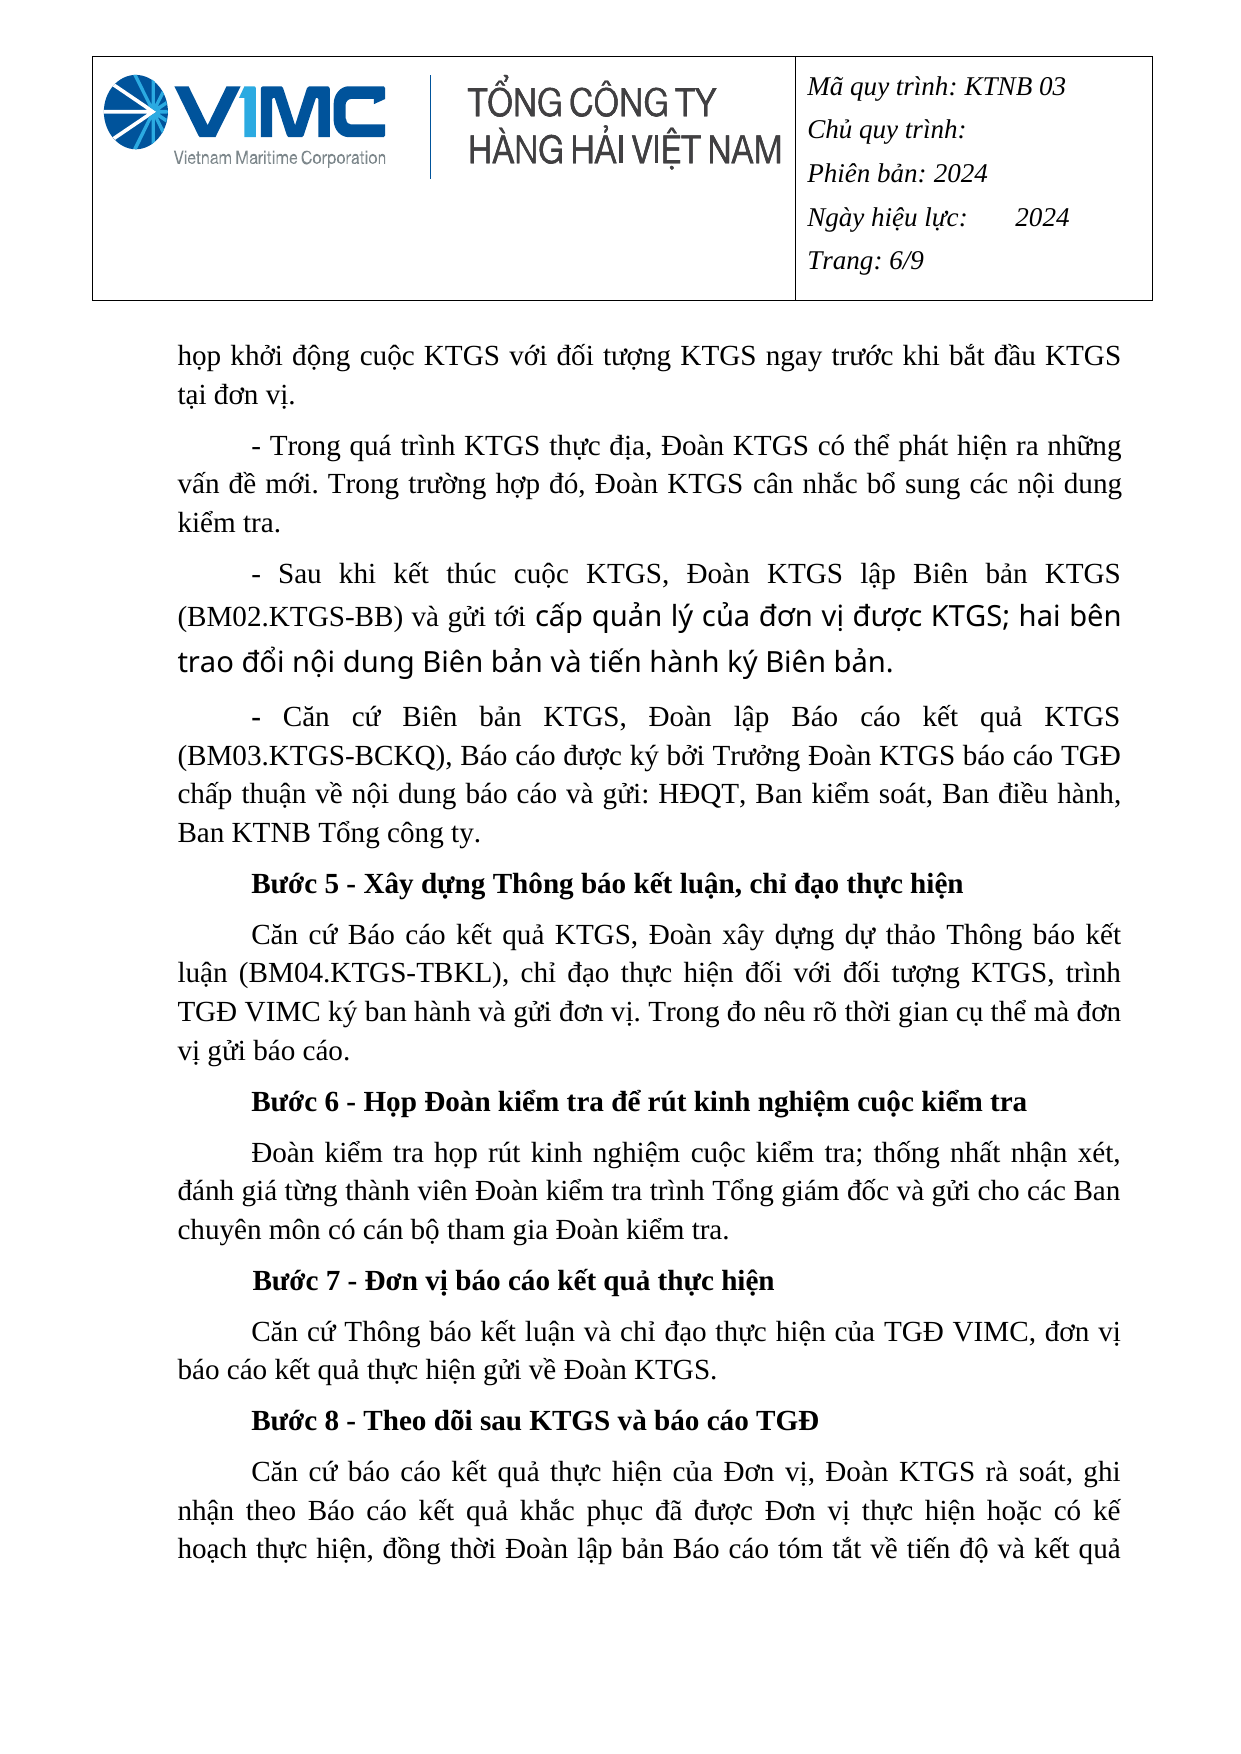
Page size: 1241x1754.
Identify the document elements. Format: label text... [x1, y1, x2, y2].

text Căn cứ Báo cáo kết quả KTGS, Đoàn xây dựng dự thảo Thông báo kết luận (BM04.KTGS-TBKL), chỉ đạo thực hiện đối với đối tượng KTGS, trình TGĐ VIMC ký ban hành và gửi đơn vị. Trong đo nêu rõ thời gian cụ thể mà đơn vị gửi báo cáo. [177, 917, 1122, 1066]
text - Sau khi kết thúc cuộc KTGS, Đoàn KTGS lập Biên bản KTGS (BM02.KTGS-BB) và gửi tới cấp quản lý của đơn vị được KTGS; hai bên trao đổi nội dung Biên bản và tiến hành ký Biên bản. [177, 556, 1122, 681]
text - Căn cứ Biên bản KTGS, Đoàn lập Báo cáo kết quả KTGS (BM03.KTGS-BCKQ), Báo cáo được ký bởi Trưởng Đoàn KTGS báo cáo TGĐ chấp thuận về nội dung báo cáo và gửi: HĐQT, Ban kiểm soát, Ban điều hành, Ban KTNB Tổng công ty. [177, 699, 1122, 848]
text - Trong quá trình KTGS thực địa, Đoàn KTGS có thể phát hiện ra những vấn đề mới. Trong trường hợp đó, Đoàn KTGS cân nhắc bổ sung các nội dung kiểm tra. [177, 428, 1122, 538]
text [177, 338, 1122, 410]
text Bước 7 - Đơn vị báo cáo kết quả thực hiện [177, 1263, 1122, 1296]
text Bước 8 - Theo dõi sau KTGS và báo cáo TGĐ [177, 1403, 1122, 1437]
text Bước 6 - Họp Đoàn kiểm tra để rút kinh nghiệm cuộc kiểm tra [177, 1084, 1122, 1117]
text Căn cứ Thông báo kết luận và chỉ đạo thực hiện của TGĐ VIMC, đơn vị báo cáo kết quả thực hiện gửi về Đoàn KTGS. [177, 1314, 1122, 1386]
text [177, 1454, 1122, 1565]
text Đoàn kiểm tra họp rút kinh nghiệm cuộc kiểm tra; thống nhất nhận xét, đánh giá từng thành viên Đoàn kiểm tra trình Tổng giám đốc và gửi cho các Ban chuyên môn có cán bộ tham gia Đoàn kiểm tra. [177, 1135, 1122, 1245]
text Bước 5 - Xây dựng Thông báo kết luận, chỉ đạo thực hiện [177, 866, 1122, 899]
